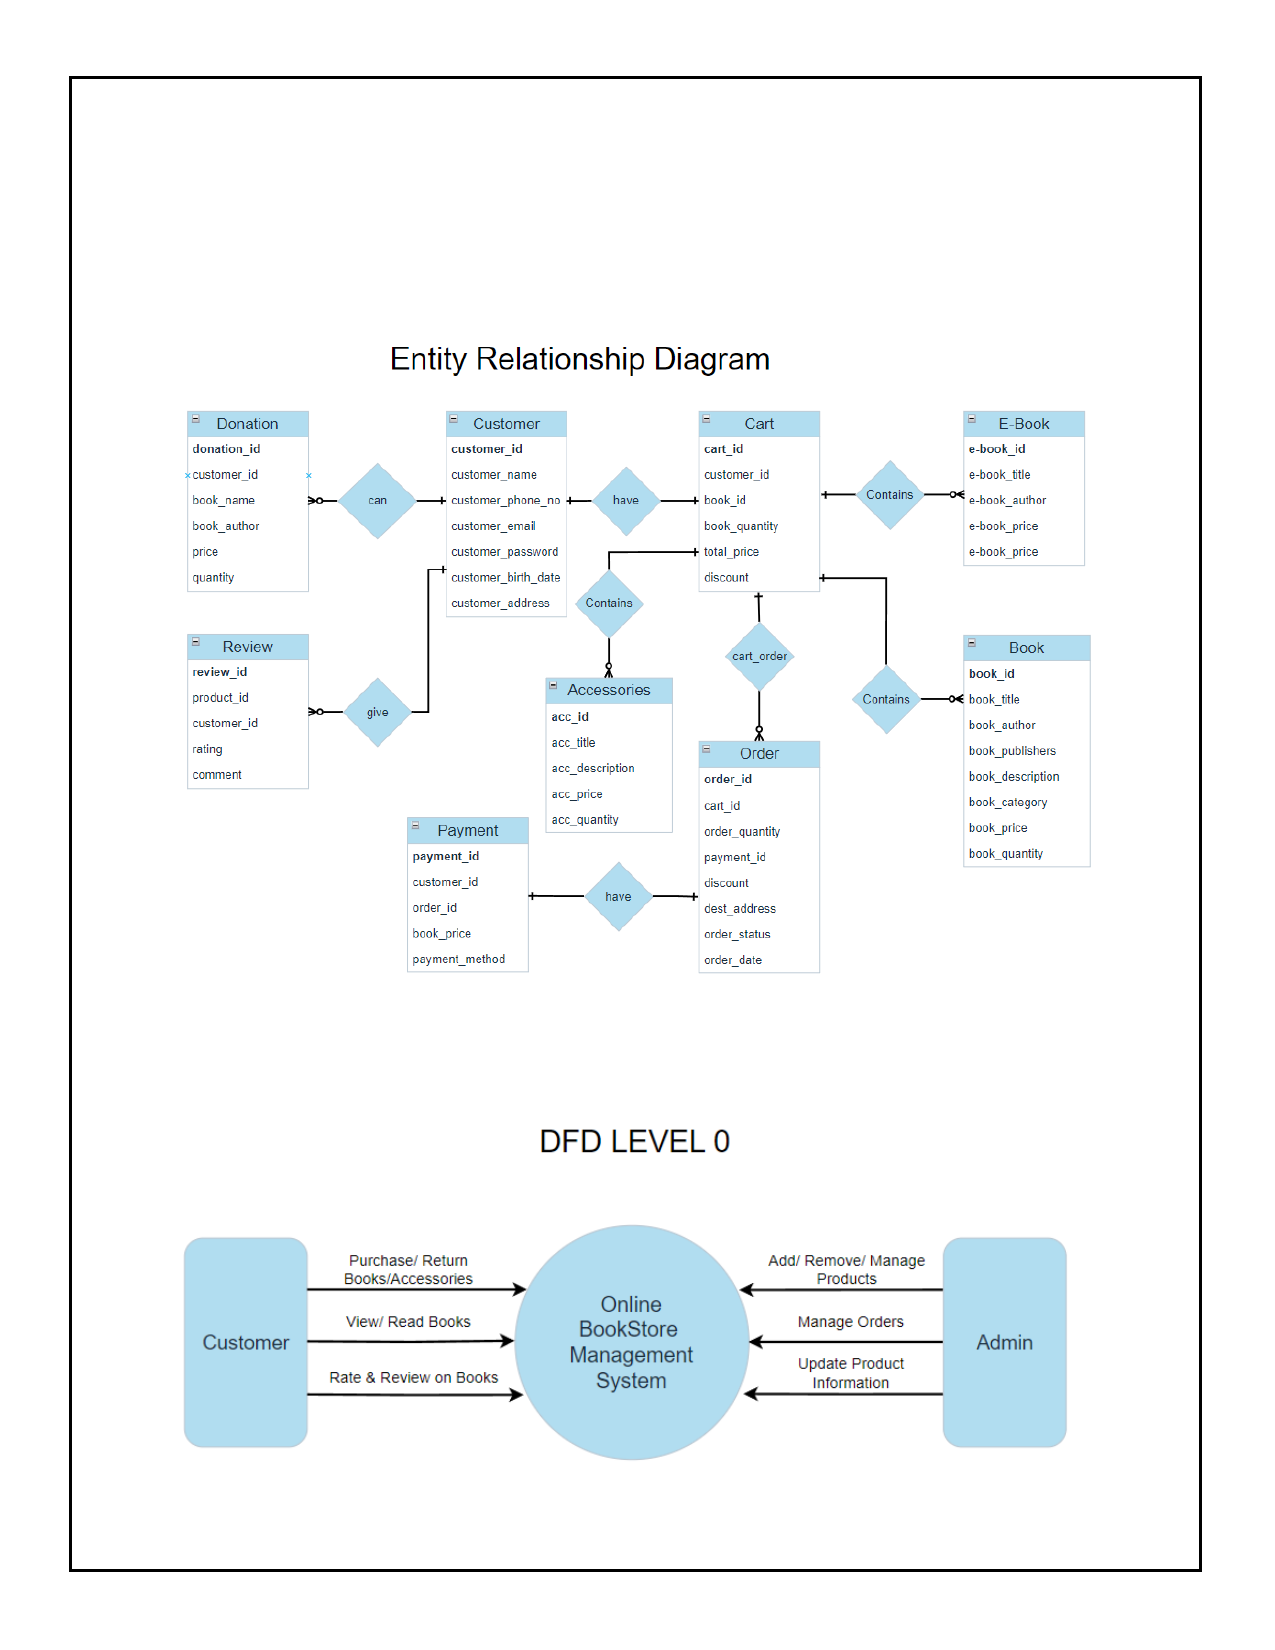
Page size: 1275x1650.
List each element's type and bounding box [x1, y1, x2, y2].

picture [150, 325, 1125, 993]
picture [150, 1075, 1125, 1569]
picture [150, 1572, 1125, 1578]
